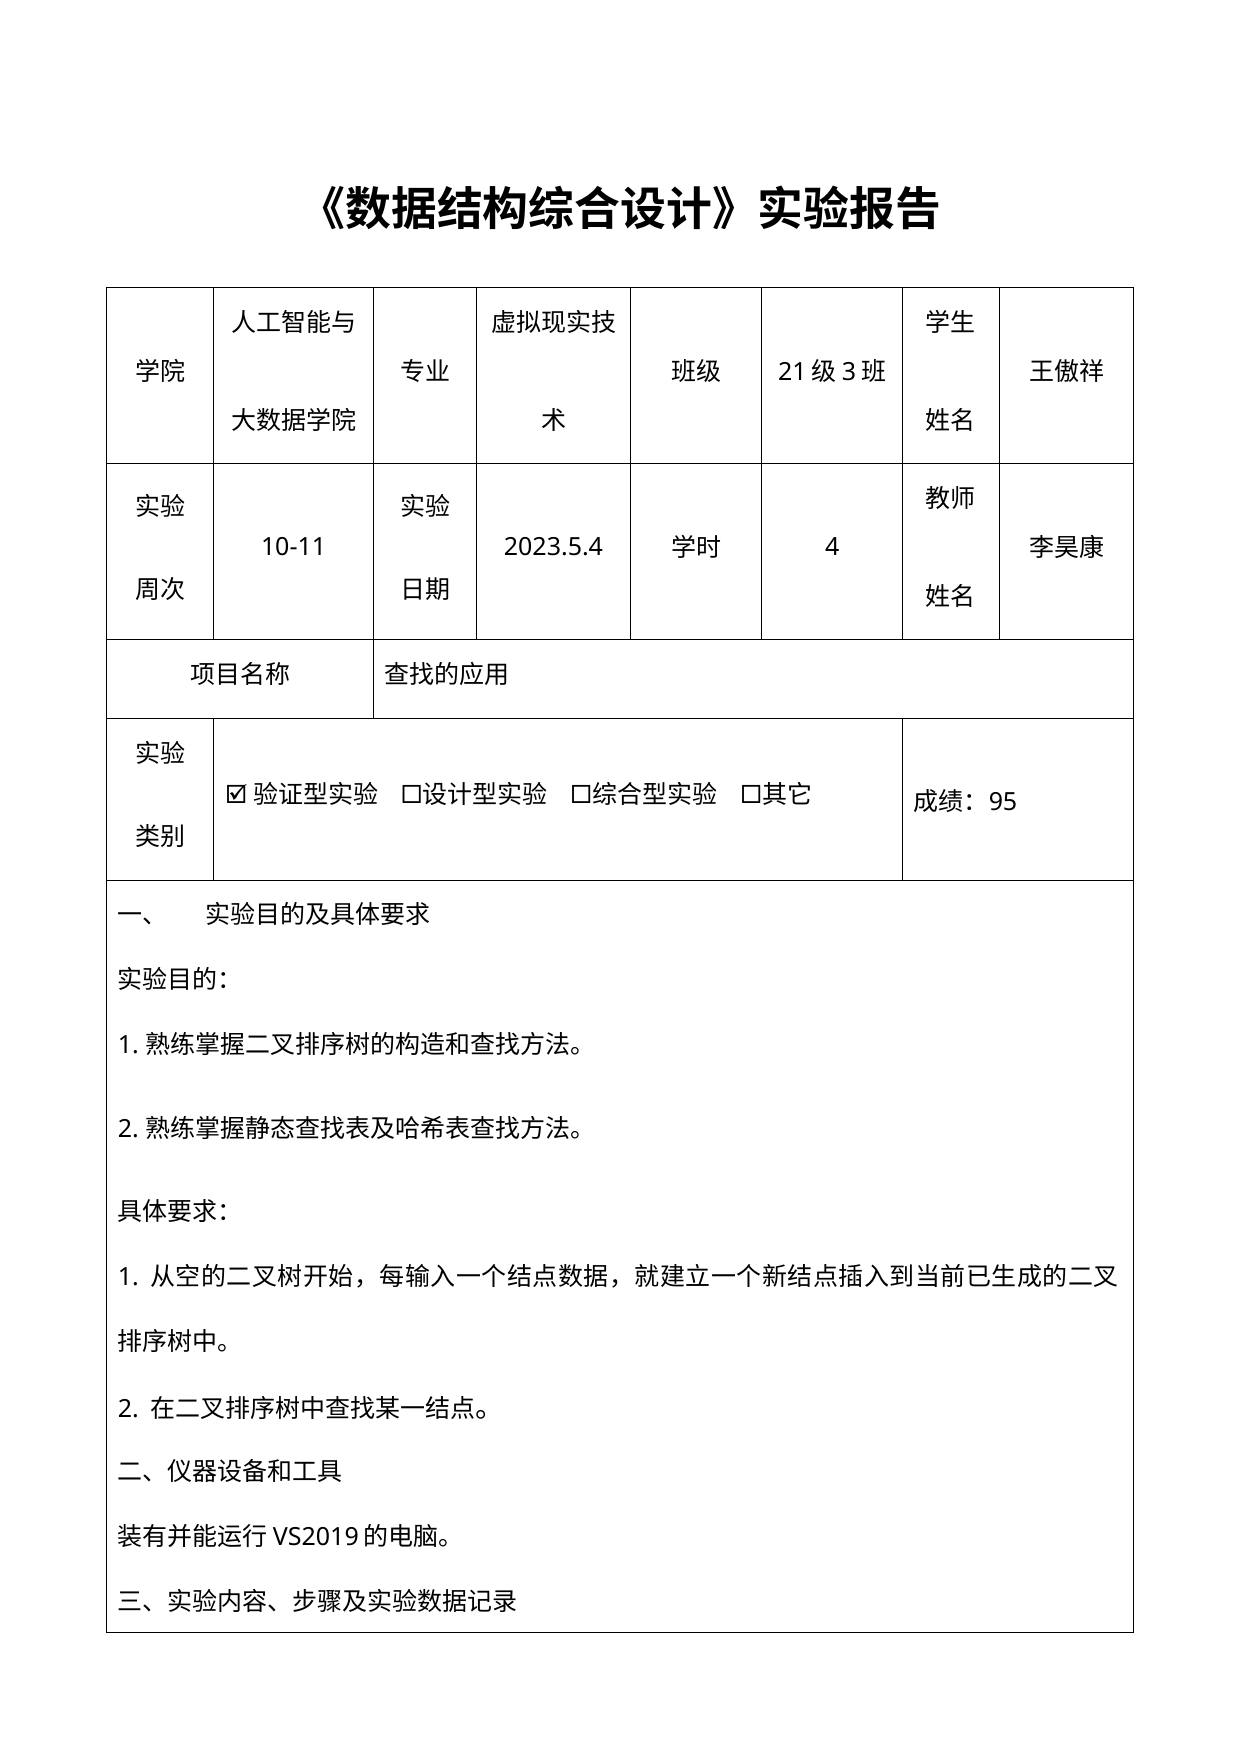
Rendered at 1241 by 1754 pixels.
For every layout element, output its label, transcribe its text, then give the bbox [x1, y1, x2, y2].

table_header 人工智能与大数据学院 [214, 288, 373, 463]
table_cell 2023.5.4 [477, 464, 630, 639]
table_header 班级 [631, 288, 761, 463]
table_cell 实验 周次 [107, 464, 213, 639]
table_header 学生姓名 [903, 288, 999, 463]
table_cell 4 [762, 464, 902, 639]
table_cell 成绩：95 [903, 719, 1133, 879]
text 《数据结构综合设计》实验报告 [187, 157, 1053, 254]
table_cell 项目名称 [107, 640, 373, 718]
table_header 学院 [107, 288, 213, 463]
table_cell 学时 [631, 464, 761, 639]
table_cell 教师姓名 [903, 464, 999, 639]
table_cell 验证型实验 设计型实验 综合型实验 其它 [214, 719, 902, 879]
table_header 专业 [374, 288, 476, 463]
table_cell 实验 类别 [107, 719, 213, 879]
table_header 王傲祥 [1000, 288, 1133, 463]
table_header 虚拟现实技术 [477, 288, 630, 463]
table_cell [107, 881, 1133, 1632]
table_cell 李昊康 [1000, 464, 1133, 639]
table_cell 查找的应用 [374, 640, 1133, 718]
table_cell 10-11 [214, 464, 373, 639]
table_header 21级3班 [762, 288, 902, 463]
table_cell 实验 日期 [374, 464, 476, 639]
